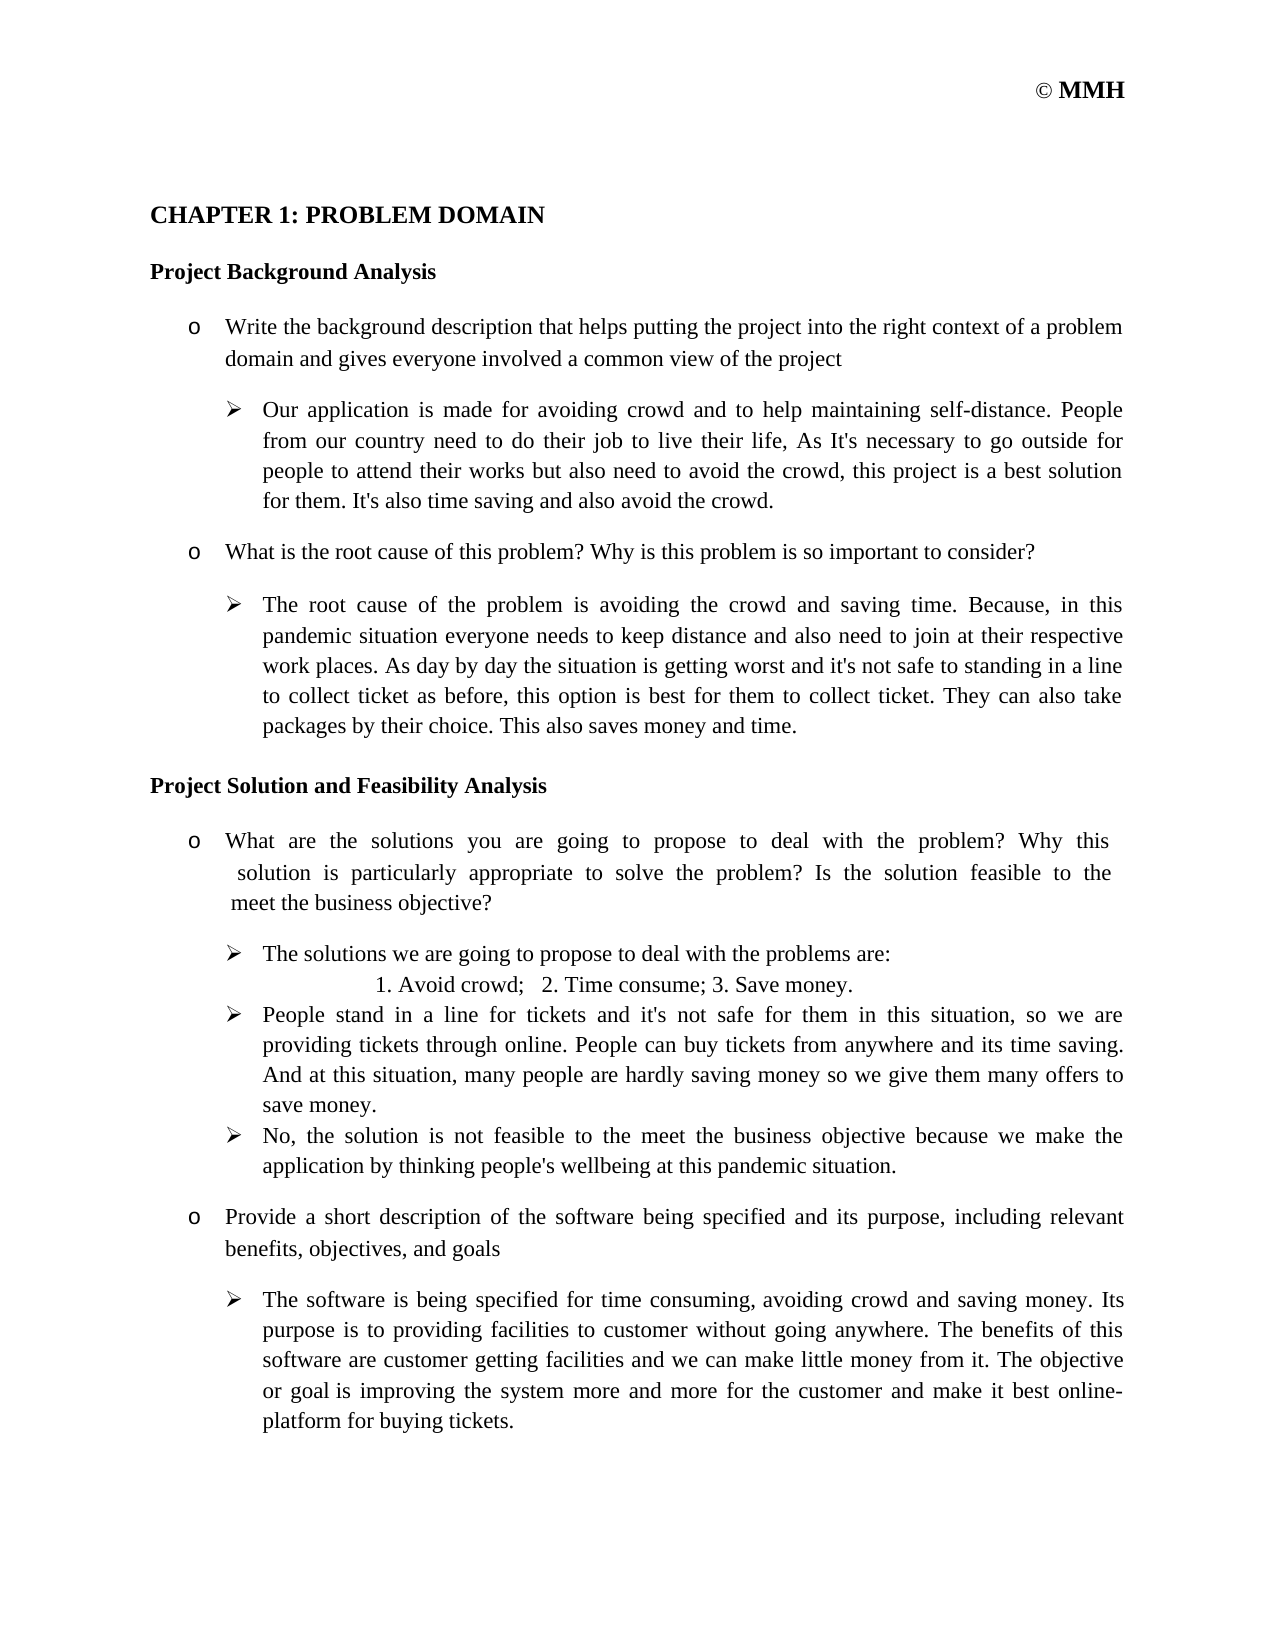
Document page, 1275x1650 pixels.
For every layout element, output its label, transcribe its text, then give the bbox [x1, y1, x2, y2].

list People stand in a line for tickets and it's not safe for them in this situation, so we are providing tickets through online. People can buy tickets from anywhere and its time saving. And at this situation, many people are hardly saving money so we give them many offers to save money. [225, 1001, 1125, 1118]
list The root cause of the problem is avoiding the crowd and saving time. Because, in this pandemic situation everyone needs to keep distance and also need to join at their respective work places. As day by day the situation is getting worst and it's not safe to standing in a line to collect ticket as before, this option is best for them to collect ticket. They can also take packages by their choice. This also saves money and time. [225, 591, 1125, 739]
list Provide a short description of the software being specified and its purpose, including relevant benefits, objectives, and goals [187, 1203, 1125, 1261]
list What are the solutions you are going to propose to deal with the problem? Why this solution is particularly appropriate to solve the problem? Is the solution feasible to the meet the business objective? [187, 827, 1125, 916]
text CHAPTER 1: PROBLEM DOMAIN [150, 200, 1125, 229]
list The software is being specified for time consuming, avoiding crowd and saving money. Its purpose is to providing facilities to customer without going anywhere. The benefits of this software are customer getting facilities and we can make little money from it. The objective or goal is improving the system more and more for the customer and make it best online-platform for buying tickets. [225, 1286, 1125, 1433]
text Project Background Analysis [150, 258, 1125, 284]
list Write the background description that helps putting the project into the right context of a problem domain and gives everyone involved a common view of the project [187, 313, 1125, 372]
text Project Solution and Feasibility Analysis [150, 772, 1125, 798]
list No, the solution is not feasible to the meet the business objective because we make the application by thinking people's wellbeing at this pandemic situation. [225, 1122, 1125, 1178]
list The solutions we are going to propose to deal with the problems are: 1. Avoid crowd; 2. Time consume; 3. Save money. [225, 941, 1125, 997]
list What is the root cause of this problem? Why is this problem is so important to consider? [187, 538, 1125, 566]
list Our application is made for avoiding crowd and to help maintaining self-distance. People from our country need to do their job to live their life, As It's necessary to go outside for people to attend their works but also need to avoid the crowd, this project is a best solution for them. It's also time saving and also avoid the crowd. [225, 397, 1125, 513]
